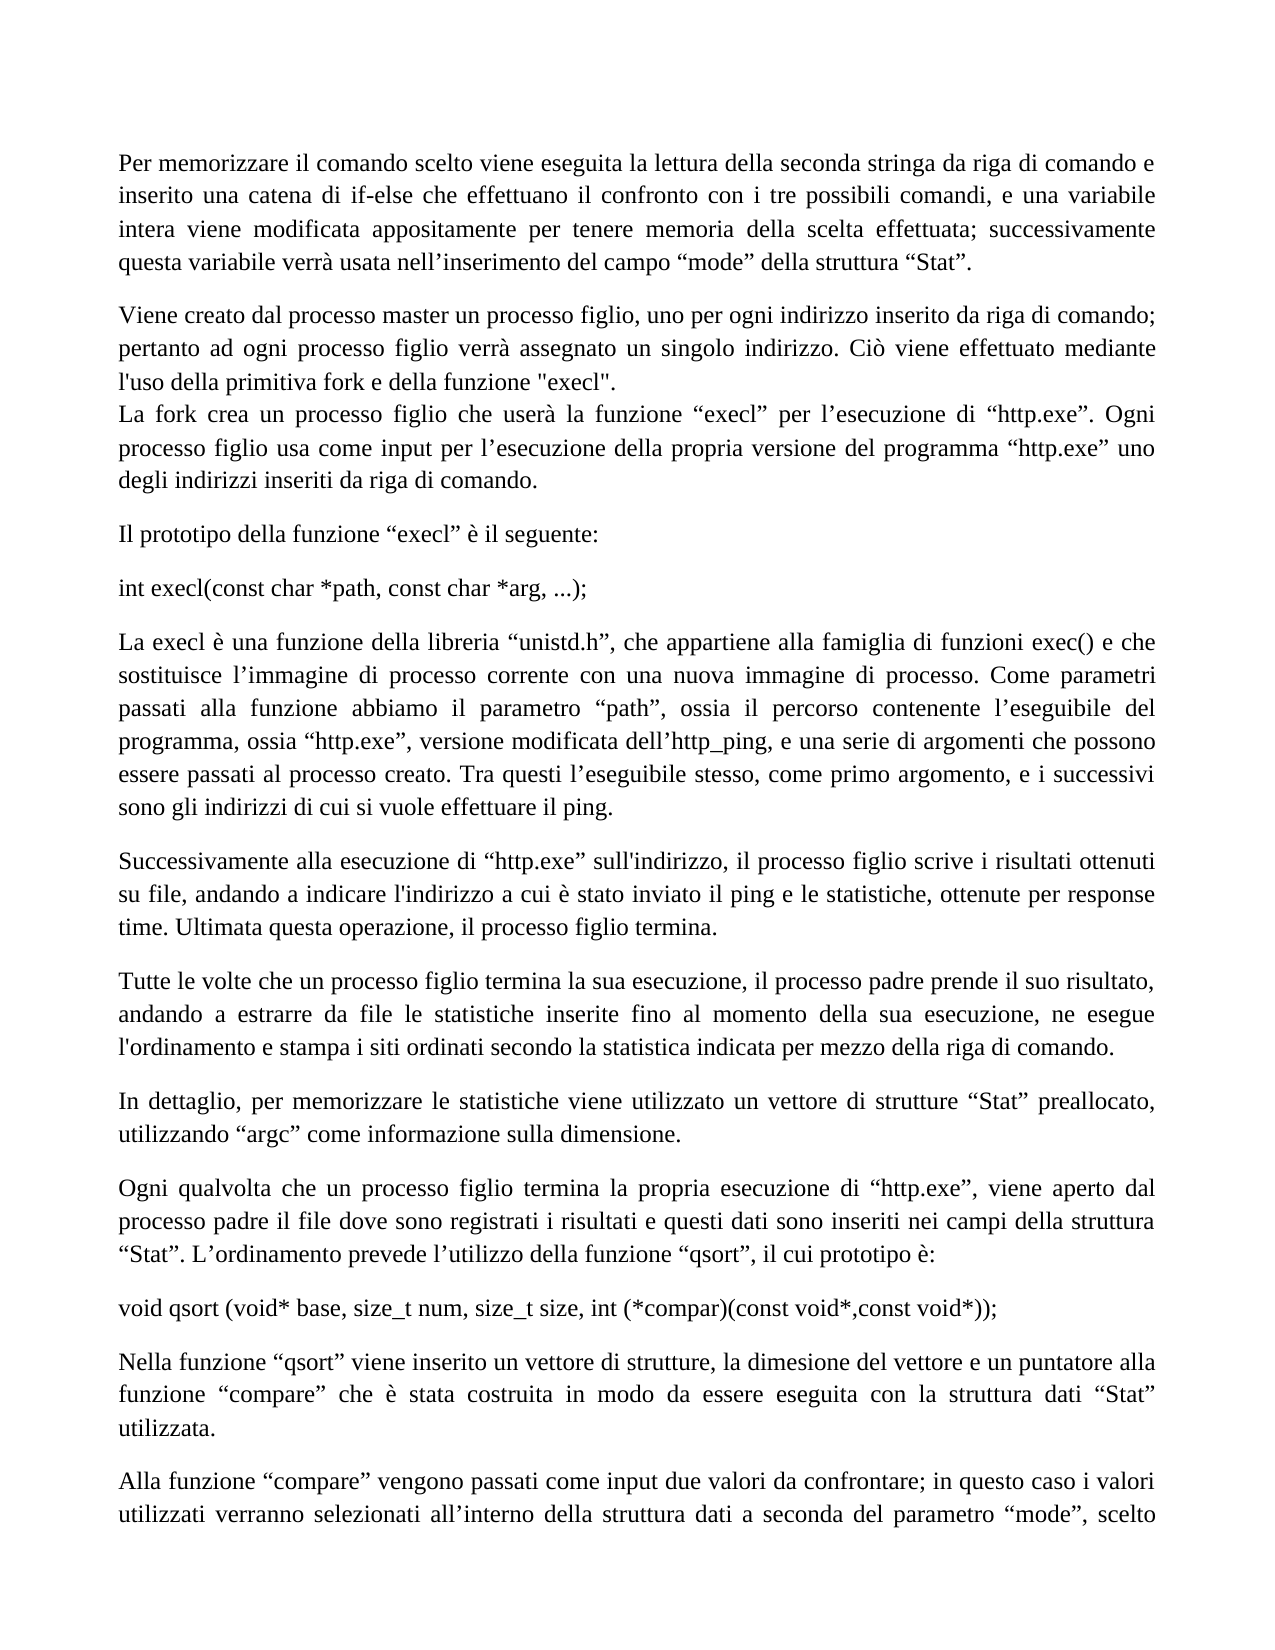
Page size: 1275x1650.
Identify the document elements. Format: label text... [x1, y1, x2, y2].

text Il prototipo della funzione “execl” è il seguente: [118, 519, 1157, 548]
text Successivamente alla esecuzione di “http.exe” sull'indirizzo, il processo figlio scrive i risultati ottenuti su file, andando a indicare l'indirizzo a cui è stato inviato il ping e le statistiche, ottenute per response time. Ultimata questa operazione, il processo figlio termina. [118, 846, 1157, 941]
text Nella funzione “qsort” viene inserito un vettore di strutture, la dimesione del vettore e un puntatore alla funzione “compare” che è stata costruita in modo da essere eseguita con la struttura dati “Stat” utilizzata. [118, 1347, 1157, 1441]
text Tutte le volte che un processo figlio termina la sua esecuzione, il processo padre prende il suo risultato, andando a estrarre da file le statistiche inserite fino al momento della sua esecuzione, ne esegue l'ordinamento e stampa i siti ordinati secondo la statistica indicata per mezzo della riga di comando. [118, 966, 1157, 1061]
text void qsort (void* base, size_t num, size_t size, int (*compar)(const void*,const void*)); [118, 1293, 1157, 1321]
text Ogni qualvolta che un processo figlio termina la propria esecuzione di “http.exe”, viene aperto dal processo padre il file dove sono registrati i risultati e questi dati sono inseriti nei campi della struttura “Stat”. L’ordinamento prevede l’utilizzo della funzione “qsort”, il cui prototipo è: [118, 1173, 1157, 1268]
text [118, 148, 1157, 275]
text In dettaglio, per memorizzare le statistiche viene utilizzato un vettore di strutture “Stat” preallocato, utilizzando “argc” come informazione sulla dimensione. [118, 1086, 1157, 1148]
text La execl è una funzione della libreria “unistd.h”, che appartiene alla famiglia di funzioni exec() e che sostituisce l’immagine di processo corrente con una nuova immagine di processo. Come parametri passati alla funzione abbiamo il parametro “path”, ossia il percorso contenente l’eseguibile del programma, ossia “http.exe”, versione modificata dell’http_ping, e una serie di argomenti che possono essere passati al processo creato. Tra questi l’eseguibile stesso, come primo argomento, e i successivi sono gli indirizzi di cui si vuole effettuare il ping. [118, 627, 1157, 821]
text Viene creato dal processo master un processo figlio, uno per ogni indirizzo inserito da riga di comando; pertanto ad ogni processo figlio verrà assegnato un singolo indirizzo. Ciò viene effettuato mediante l'uso della primitiva fork e della funzione "execl". La fork crea un processo figlio che userà la funzione “execl” per l’esecuzione di “http.exe”. Ogni processo figlio usa come input per l’esecuzione della propria versione del programma “http.exe” uno degli indirizzi inseriti da riga di comando. [118, 301, 1157, 494]
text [118, 1466, 1157, 1528]
text int execl(const char *path, const char *arg, ...); [118, 573, 1157, 602]
